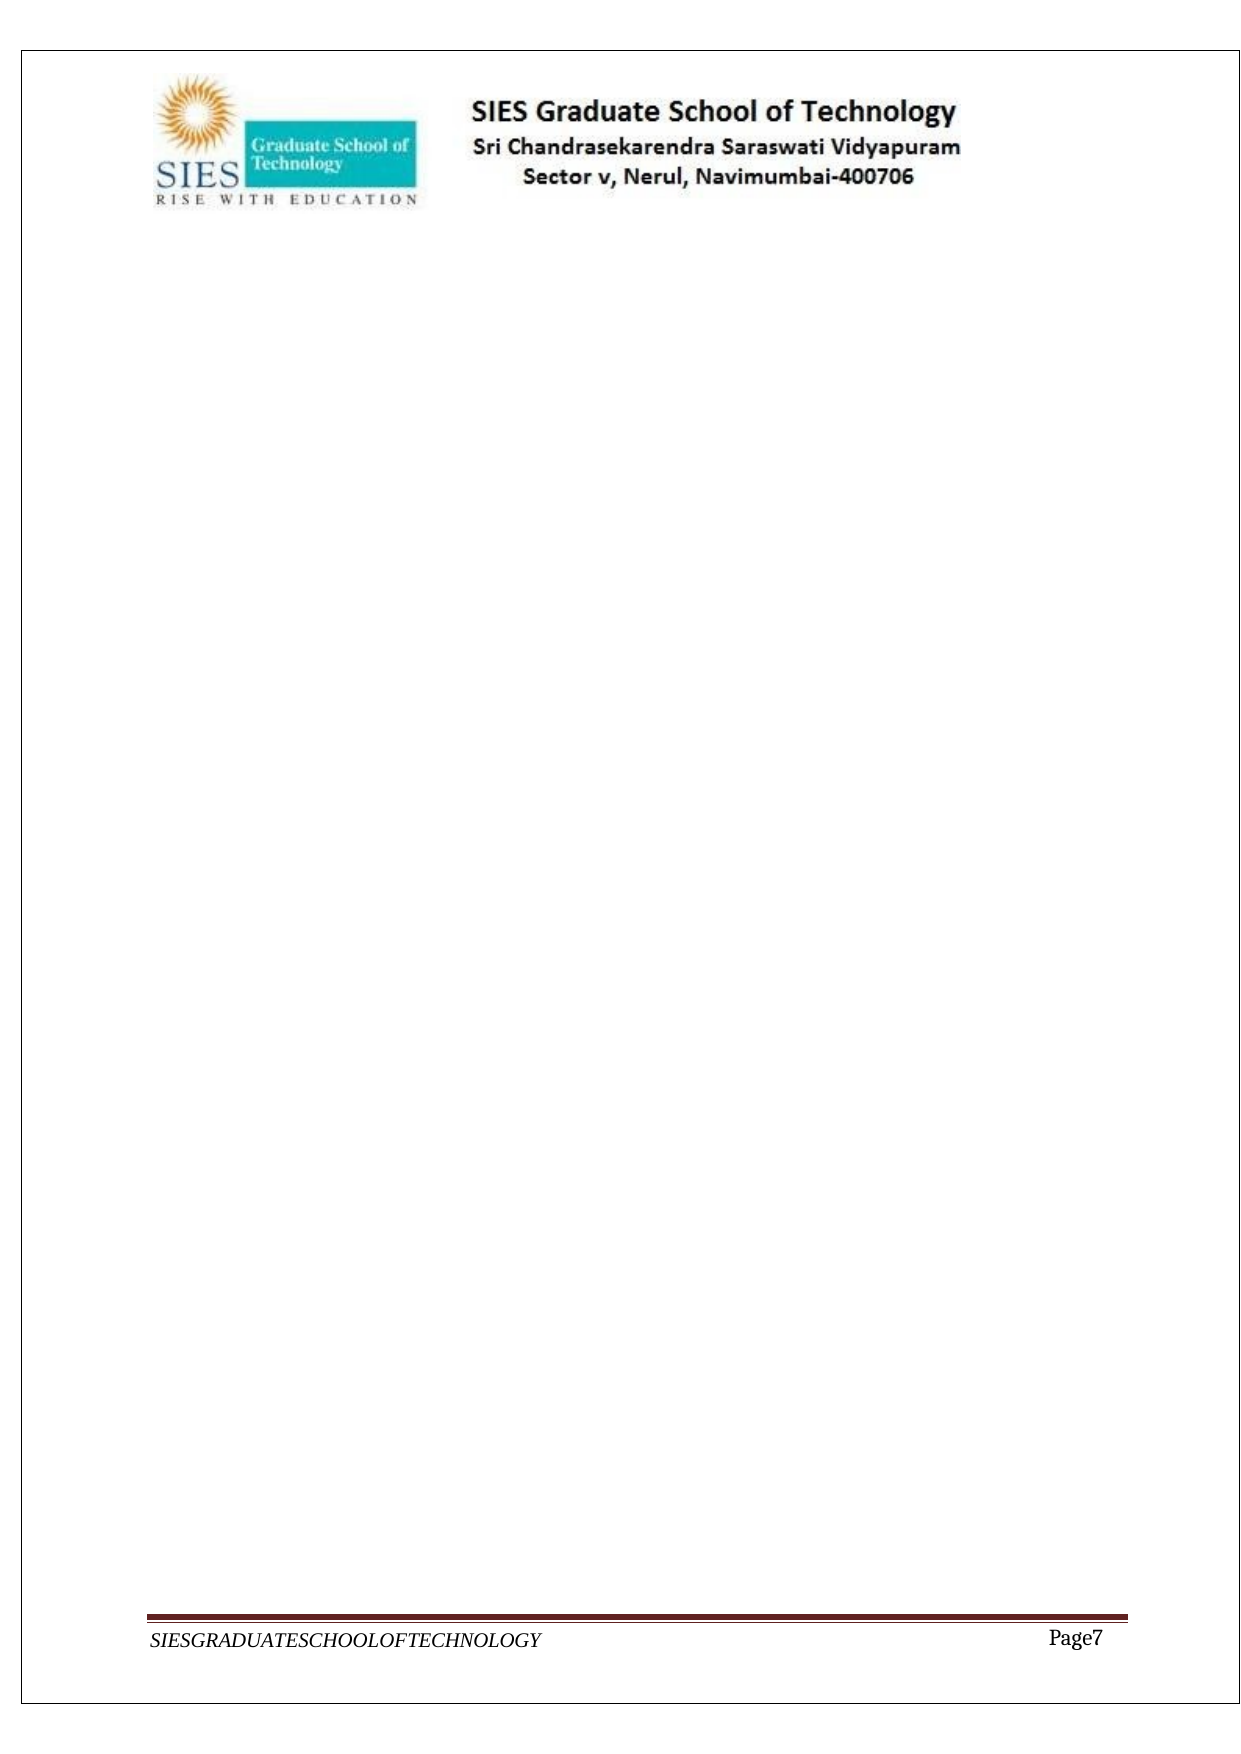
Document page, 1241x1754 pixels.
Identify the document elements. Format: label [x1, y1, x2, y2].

picture [153, 73, 961, 214]
